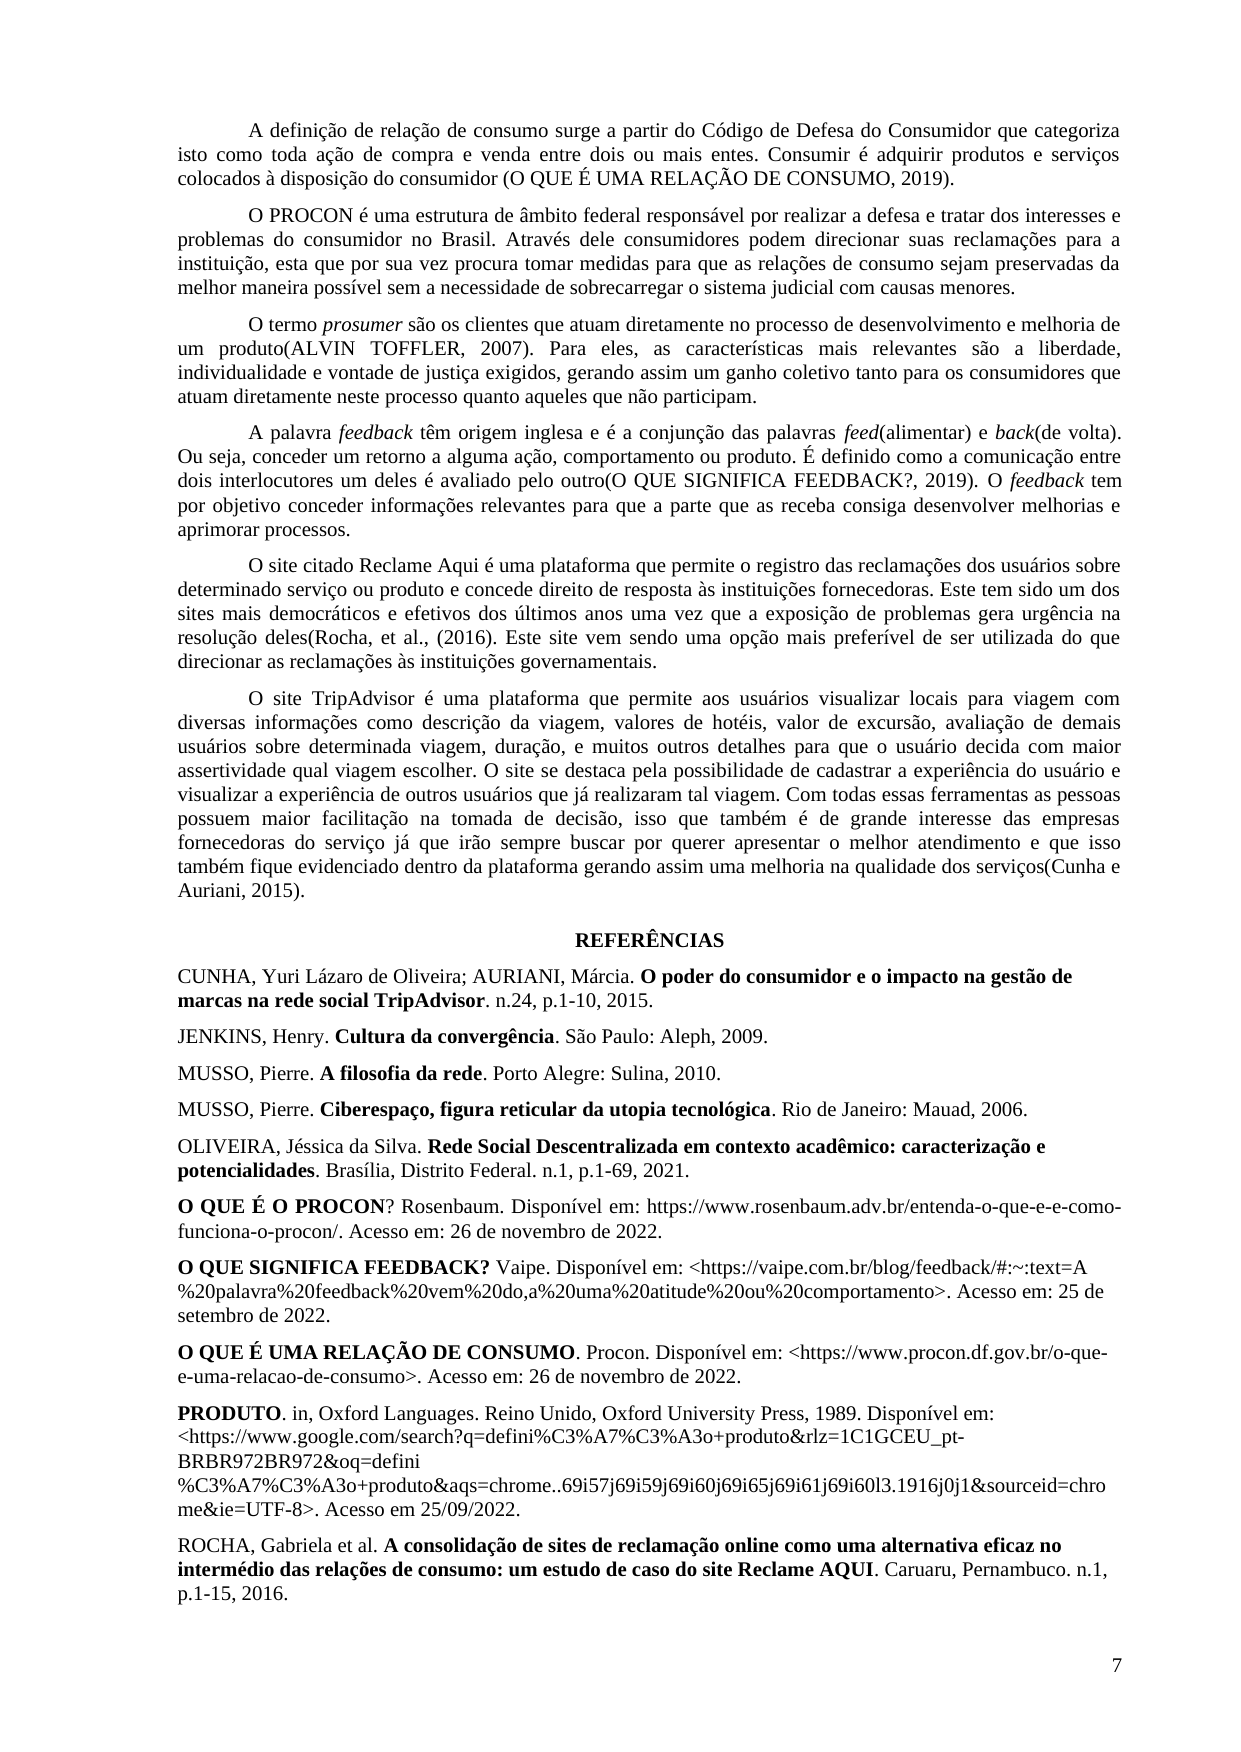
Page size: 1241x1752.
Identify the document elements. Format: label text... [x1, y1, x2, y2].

text JENKINS, Henry. Cultura da convergência. São Paulo: Aleph, 2009. [177, 1024, 1122, 1048]
text CUNHA, Yuri Lázaro de Oliveira; AURIANI, Márcia. O poder do consumidor e o impacto na gestão de marcas na rede social TripAdvisor. n.24, p.1-10, 2015. [177, 963, 1122, 1012]
text O site TripAdvisor é uma plataforma que permite aos usuários visualizar locais para viagem com diversas informações como descrição da viagem, valores de hotéis, valor de excursão, avaliação de demais usuários sobre determinada viagem, duração, e muitos outros detalhes para que o usuário decida com maior assertividade qual viagem escolher. O site se destaca pela possibilidade de cadastrar a experiência do usuário e visualizar a experiência de outros usuários que já realizaram tal viagem. Com todas essas ferramentas as pessoas possuem maior facilitação na tomada de decisão, isso que também é de grande interesse das empresas fornecedoras do serviço já que irão sempre buscar por querer apresentar o melhor atendimento e que isso também fique evidenciado dentro da plataforma gerando assim uma melhoria na qualidade dos serviços(Cunha e Auriani, 2015). [177, 686, 1122, 902]
text O QUE SIGNIFICA FEEDBACK? Vaipe. Disponível em: <https://vaipe.com.br/blog/feedback/#:~:text=A%20palavra%20feedback%20vem%20do,a%20uma%20atitude%20ou%20comportamento>. Acesso em: 25 de setembro de 2022. [177, 1255, 1122, 1327]
text A palavra feedback têm origem inglesa e é a conjunção das palavras feed(alimentar) e back(de volta). Ou seja, conceder um retorno a alguma ação, comportamento ou produto. É definido como a comunicação entre dois interlocutores um deles é avaliado pelo outro(O QUE SIGNIFICA FEEDBACK?, 2019). O feedback tem por objetivo conceder informações relevantes para que a parte que as receba consiga desenvolver melhorias e aprimorar processos. [177, 420, 1122, 541]
text O PROCON é uma estrutura de âmbito federal responsável por realizar a defesa e tratar dos interesses e problemas do consumidor no Brasil. Através dele consumidores podem direcionar suas reclamações para a instituição, esta que por sua vez procura tomar medidas para que as relações de consumo sejam preservadas da melhor maneira possível sem a necessidade de sobrecarregar o sistema judicial com causas menores. [177, 203, 1122, 299]
text O QUE É UMA RELAÇÃO DE CONSUMO. Procon. Disponível em: <https://www.procon.df.gov.br/o-que-e-uma-relacao-de-consumo>. Acesso em: 26 de novembro de 2022. [177, 1340, 1122, 1388]
text O site citado Reclame Aqui é uma plataforma que permite o registro das reclamações dos usuários sobre determinado serviço ou produto e concede direito de resposta às instituições fornecedoras. Este tem sido um dos sites mais democráticos e efetivos dos últimos anos uma vez que a exposição de problemas gera urgência na resolução deles(Rocha, et al., (2016). Este site vem sendo uma opção mais preferível de ser utilizada do que direcionar as reclamações às instituições governamentais. [177, 553, 1122, 673]
subtitle rEFERÊNCIAS [177, 927, 1122, 952]
text MUSSO, Pierre. A filosofia da rede. Porto Alegre: Sulina, 2010. [177, 1061, 1122, 1085]
text MUSSO, Pierre. Ciberespaço, figura reticular da utopia tecnológica. Rio de Janeiro: Mauad, 2006. [177, 1097, 1122, 1121]
text OLIVEIRA, Jéssica da Silva. Rede Social Descentralizada em contexto acadêmico: caracterização e potencialidades. Brasília, Distrito Federal. n.1, p.1-69, 2021. [177, 1134, 1122, 1182]
text A definição de relação de consumo surge a partir do Código de Defesa do Consumidor que categoriza isto como toda ação de compra e venda entre dois ou mais entes. Consumir é adquirir produtos e serviços colocados à disposição do consumidor (O QUE É UMA RELAÇÃO DE CONSUMO, 2019). [177, 118, 1122, 190]
text ROCHA, Gabriela et al. A consolidação de sites de reclamação online como uma alternativa eficaz no intermédio das relações de consumo: um estudo de caso do site Reclame AQUI. Caruaru, Pernambuco. n.1, p.1-15, 2016. [177, 1533, 1122, 1605]
text O termo prosumer são os clientes que atuam diretamente no processo de desenvolvimento e melhoria de um produto(ALVIN TOFFLER, 2007). Para eles, as características mais relevantes são a liberdade, individualidade e vontade de justiça exigidos, gerando assim um ganho coletivo tanto para os consumidores que atuam diretamente neste processo quanto aqueles que não participam. [177, 312, 1122, 408]
text O QUE É O PROCON? Rosenbaum. Disponível em: https://www.rosenbaum.adv.br/entenda-o-que-e-e-como-funciona-o-procon/. Acesso em: 26 de novembro de 2022. [177, 1194, 1122, 1243]
text PRODUTO. in, Oxford Languages. Reino Unido, Oxford University Press, 1989. Disponível em: <https://www.google.com/search?q=defini%C3%A7%C3%A3o+produto&rlz=1C1GCEU_pt-BRBR972BR972&oq=defini%C3%A7%C3%A3o+produto&aqs=chrome..69i57j69i59j69i60j69i65j69i61j69i60l3.1916j0j1&sourceid=chrome&ie=UTF-8>. Acesso em 25/09/2022. [177, 1400, 1122, 1521]
